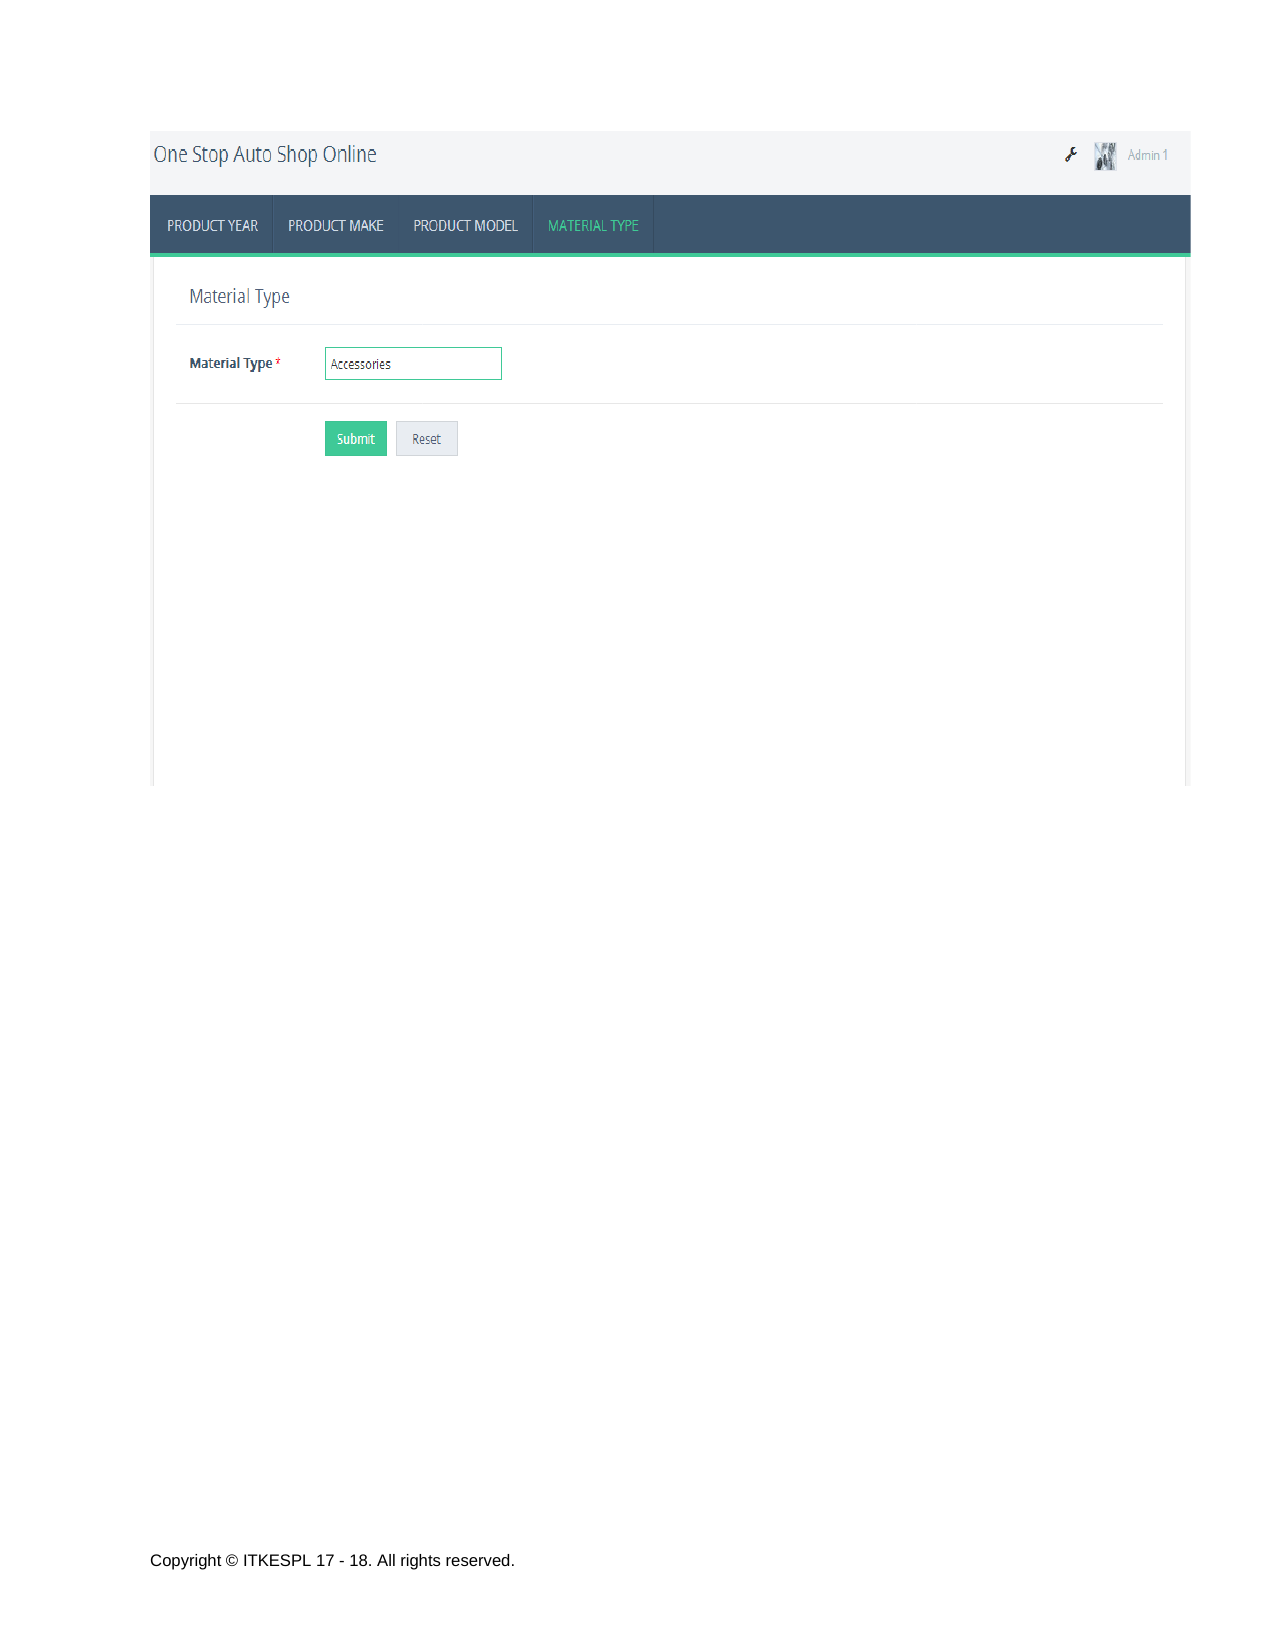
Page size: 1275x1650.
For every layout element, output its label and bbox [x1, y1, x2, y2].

picture [150, 131, 1191, 786]
